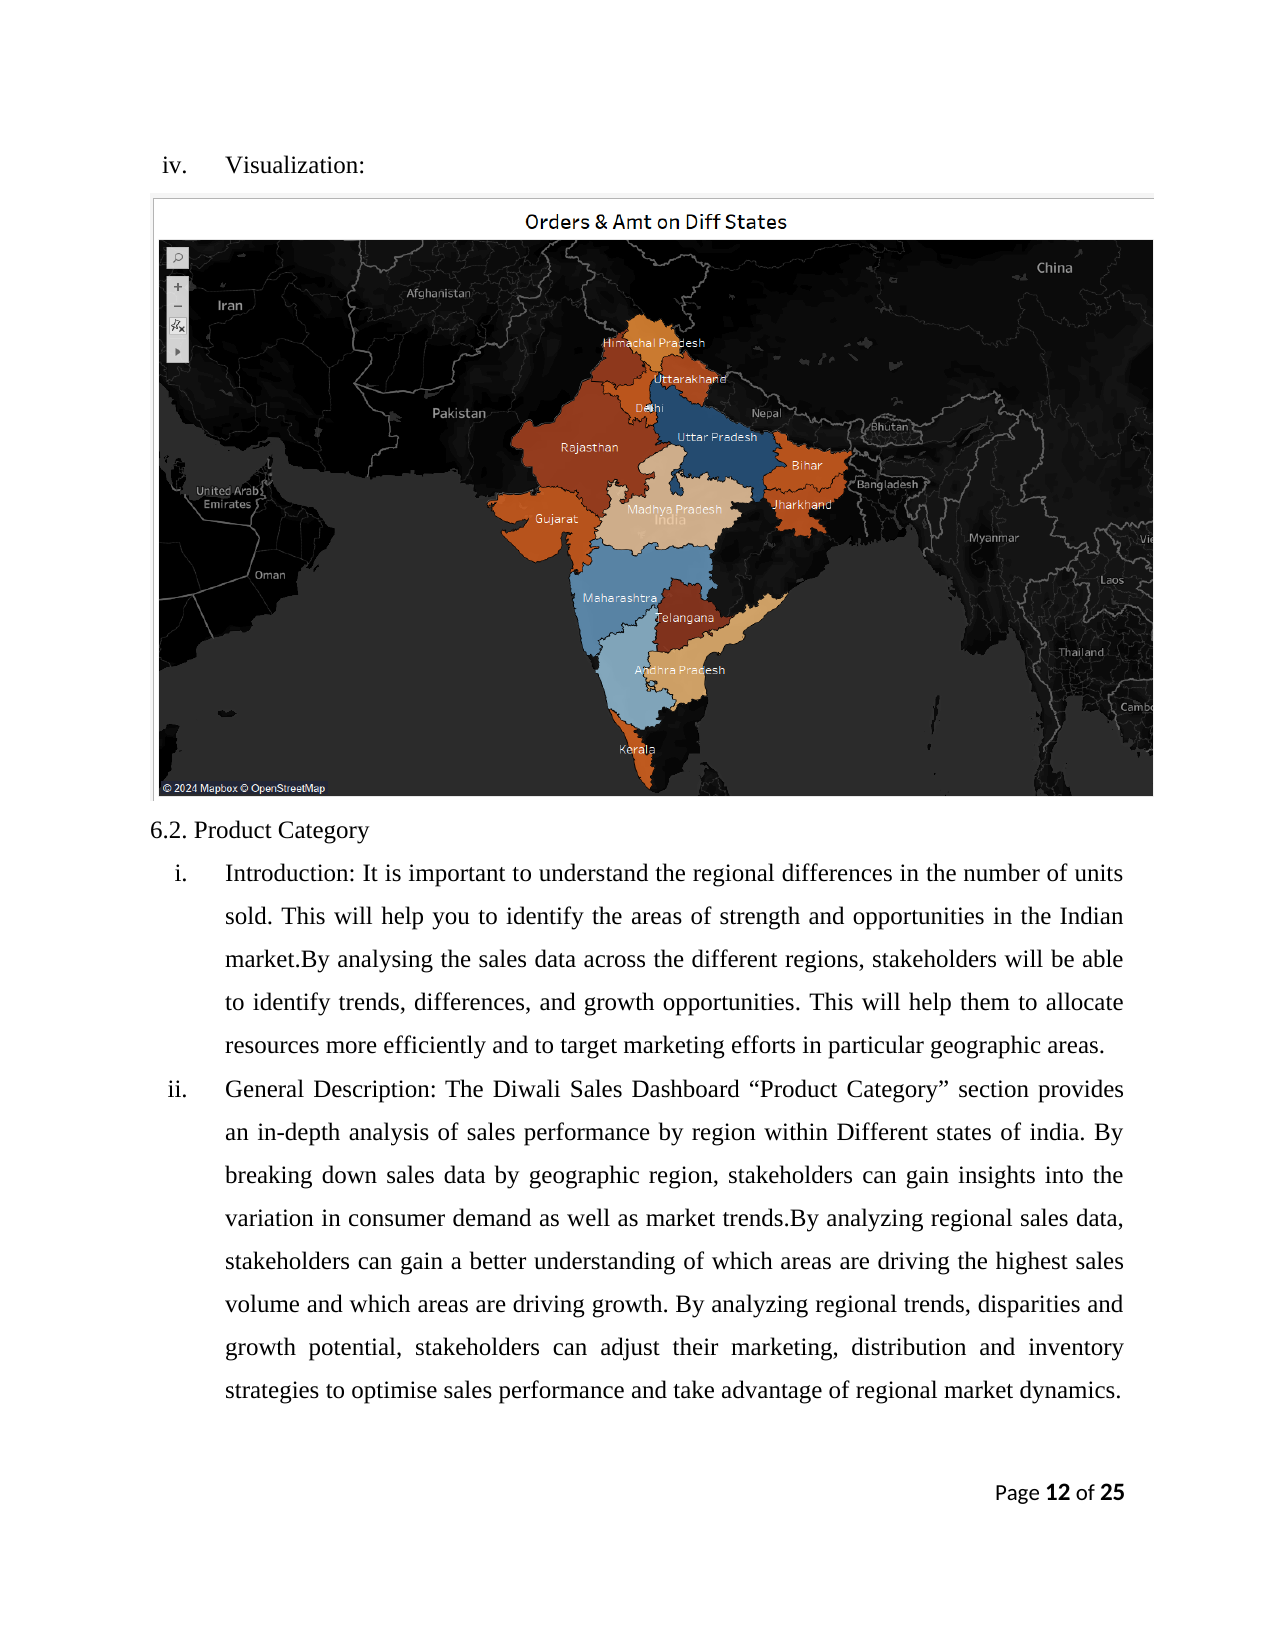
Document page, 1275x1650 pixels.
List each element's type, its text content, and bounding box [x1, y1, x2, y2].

list Visualization: [187, 150, 1125, 179]
picture [150, 193, 1154, 801]
text 6.2. Product Category [150, 815, 1125, 844]
list General Description: The Diwali Sales Dashboard “Product Category” section provides an in-depth analysis of sales performance by region within Different states of india. By breaking down sales data by geographic region, stakeholders can gain insights into the variation in consumer demand as well as market trends.By analyzing regional sales data, stakeholders can gain a better understanding of which areas are driving the highest sales volume and which areas are driving growth. By analyzing regional trends, disparities and growth potential, stakeholders can adjust their marketing, distribution and inventory strategies to optimise sales performance and take advantage of regional market dynamics. [187, 1074, 1125, 1404]
list Introduction: It is important to understand the regional differences in the number of units sold. This will help you to identify the areas of strength and opportunities in the Indian market.By analysing the sales data across the different regions, stakeholders will be able to identify trends, differences, and growth opportunities. This will help them to allocate resources more efficiently and to target marketing efforts in particular geographic areas. [187, 858, 1125, 1059]
